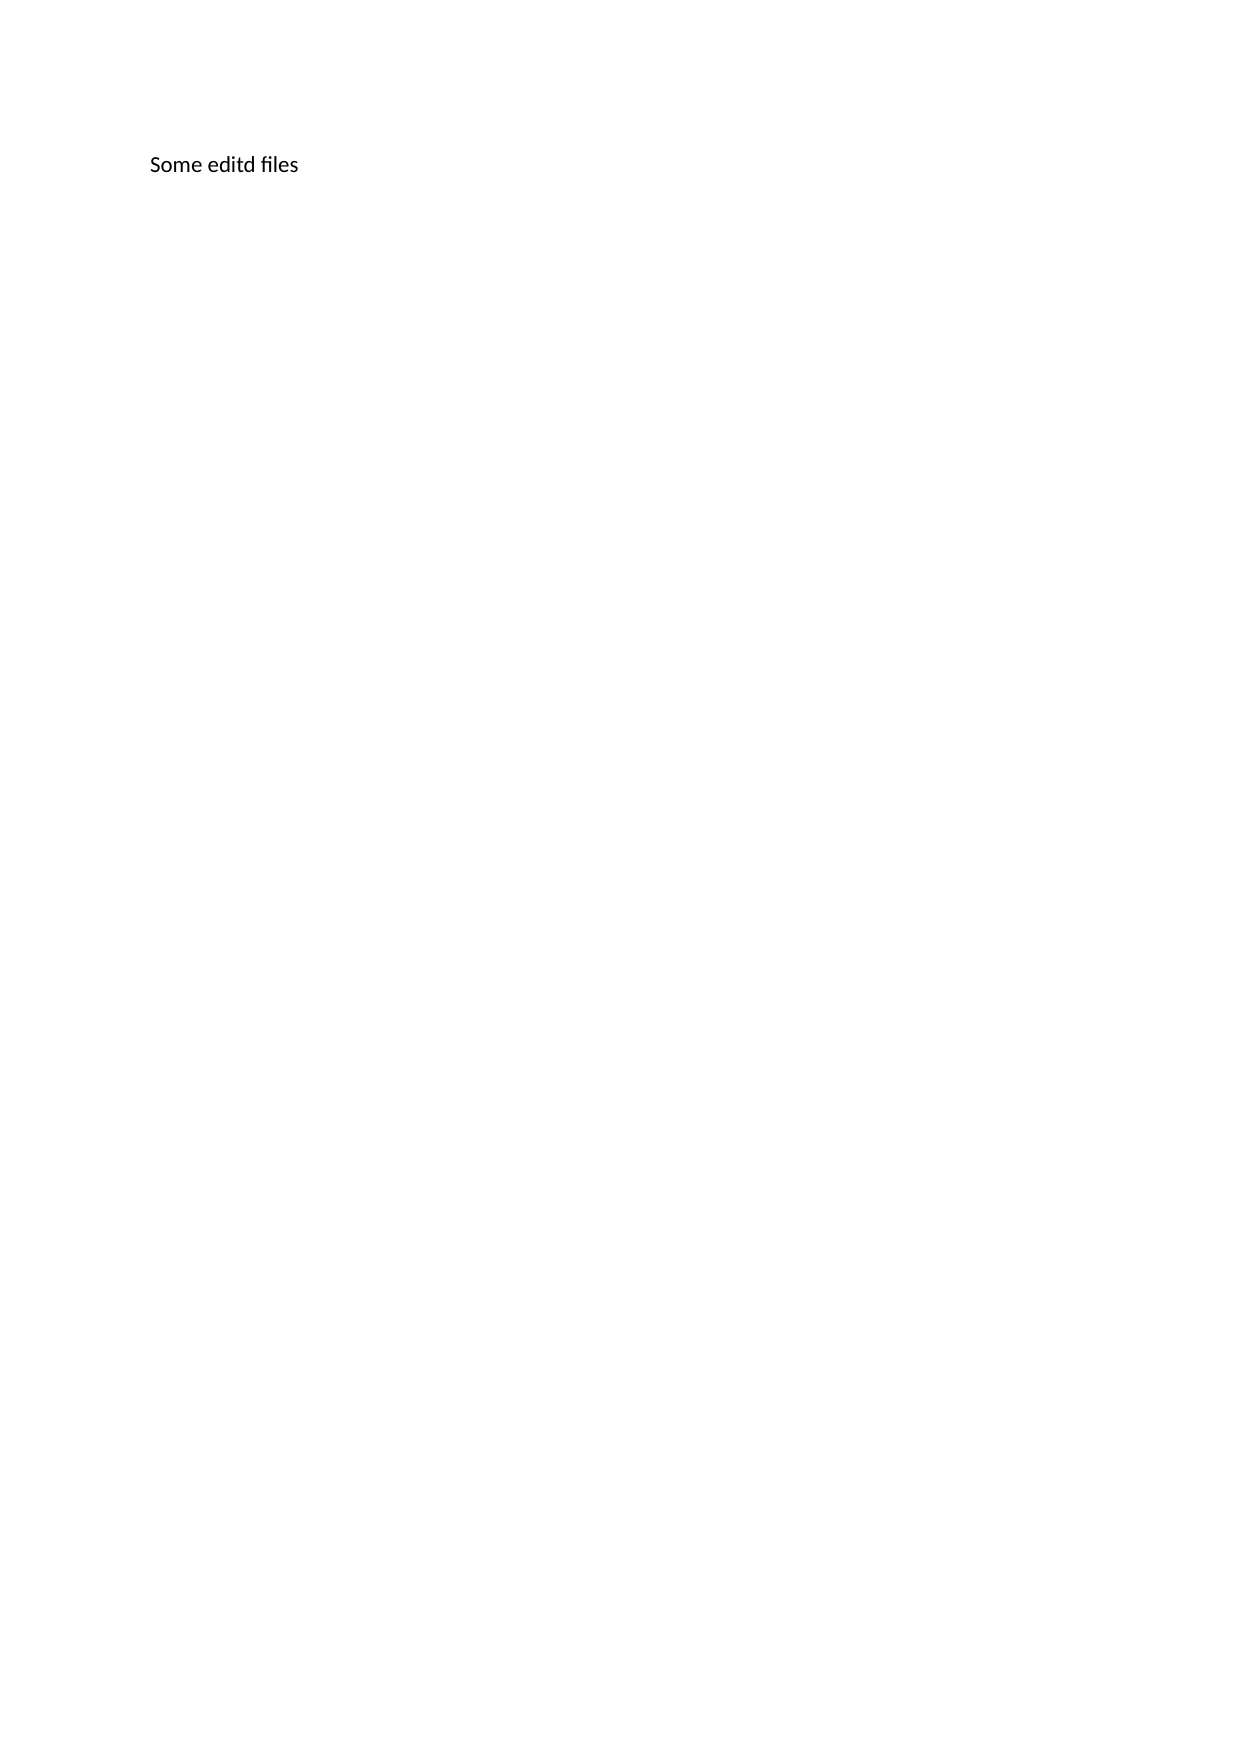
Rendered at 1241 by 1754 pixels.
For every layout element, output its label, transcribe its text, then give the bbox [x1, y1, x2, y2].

text Some editd files [150, 150, 1090, 178]
